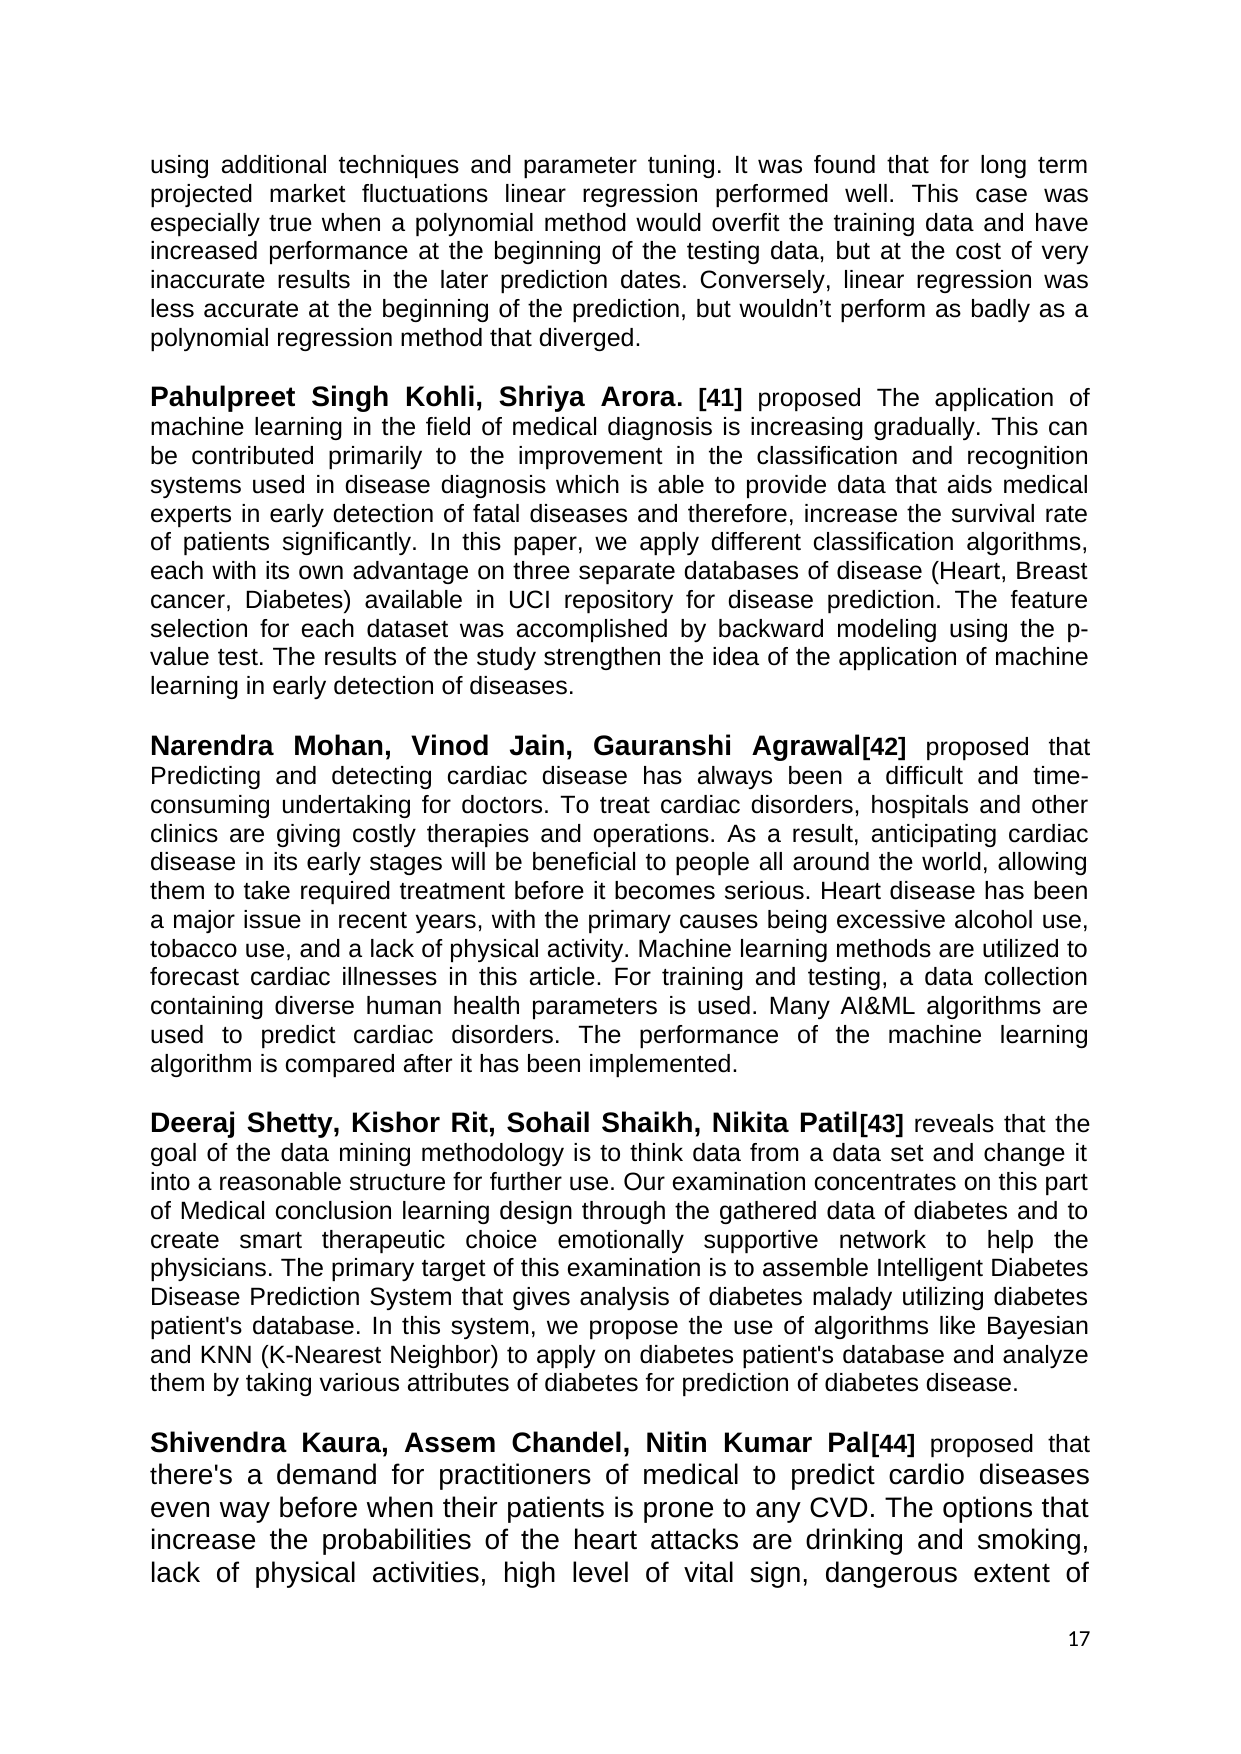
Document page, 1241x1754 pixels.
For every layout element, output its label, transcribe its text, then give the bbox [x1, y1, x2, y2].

text Deeraj Shetty, Kishor Rit, Sohail Shaikh, Nikita Patil[43] reveals that the goal of the data mining methodology is to think data from a data set and change it into a reasonable structure for further use. Our examination concentrates on this part of Medical conclusion learning design through the gathered data of diabetes and to create smart therapeutic choice emotionally supportive network to help the physicians. The primary target of this examination is to assemble Intelligent Diabetes Disease Prediction System that gives analysis of diabetes malady utilizing diabetes patient's database. In this system, we propose the use of algorithms like Bayesian and KNN (K-Nearest Neighbor) to apply on diabetes patient's database and analyze them by taking various attributes of diabetes for prediction of diabetes disease. [150, 1106, 1090, 1397]
text Pahulpreet Singh Kohli, Shriya Arora. [41] proposed The application of machine learning in the field of medical diagnosis is increasing gradually. This can be contributed primarily to the improvement in the classification and recognition systems used in disease diagnosis which is able to provide data that aids medical experts in early detection of fatal diseases and therefore, increase the survival rate of patients significantly. In this paper, we apply different classification algorithms, each with its own advantage on three separate databases of disease (Heart, Breast cancer, Diabetes) available in UCI repository for disease prediction. The feature selection for each dataset was accomplished by backward modeling using the p-value test. The results of the study strengthen the idea of the application of machine learning in early detection of diseases. [150, 380, 1090, 700]
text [150, 150, 1090, 351]
text Narendra Mohan, Vinod Jain, Gauranshi Agrawal[42] proposed that Predicting and detecting cardiac disease has always been a difficult and time-consuming undertaking for doctors. To treat cardiac disorders, hospitals and other clinics are giving costly therapies and operations. As a result, anticipating cardiac disease in its early stages will be beneficial to people all around the world, allowing them to take required treatment before it becomes serious. Heart disease has been a major issue in recent years, with the primary causes being excessive alcohol use, tobacco use, and a lack of physical activity. Machine learning methods are utilized to forecast cardiac illnesses in this article. For training and testing, a data collection containing diverse human health parameters is used. Many AI&ML algorithms are used to predict cardiac disorders. The performance of the machine learning algorithm is compared after it has been implemented. [150, 729, 1090, 1077]
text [150, 1426, 1090, 1588]
